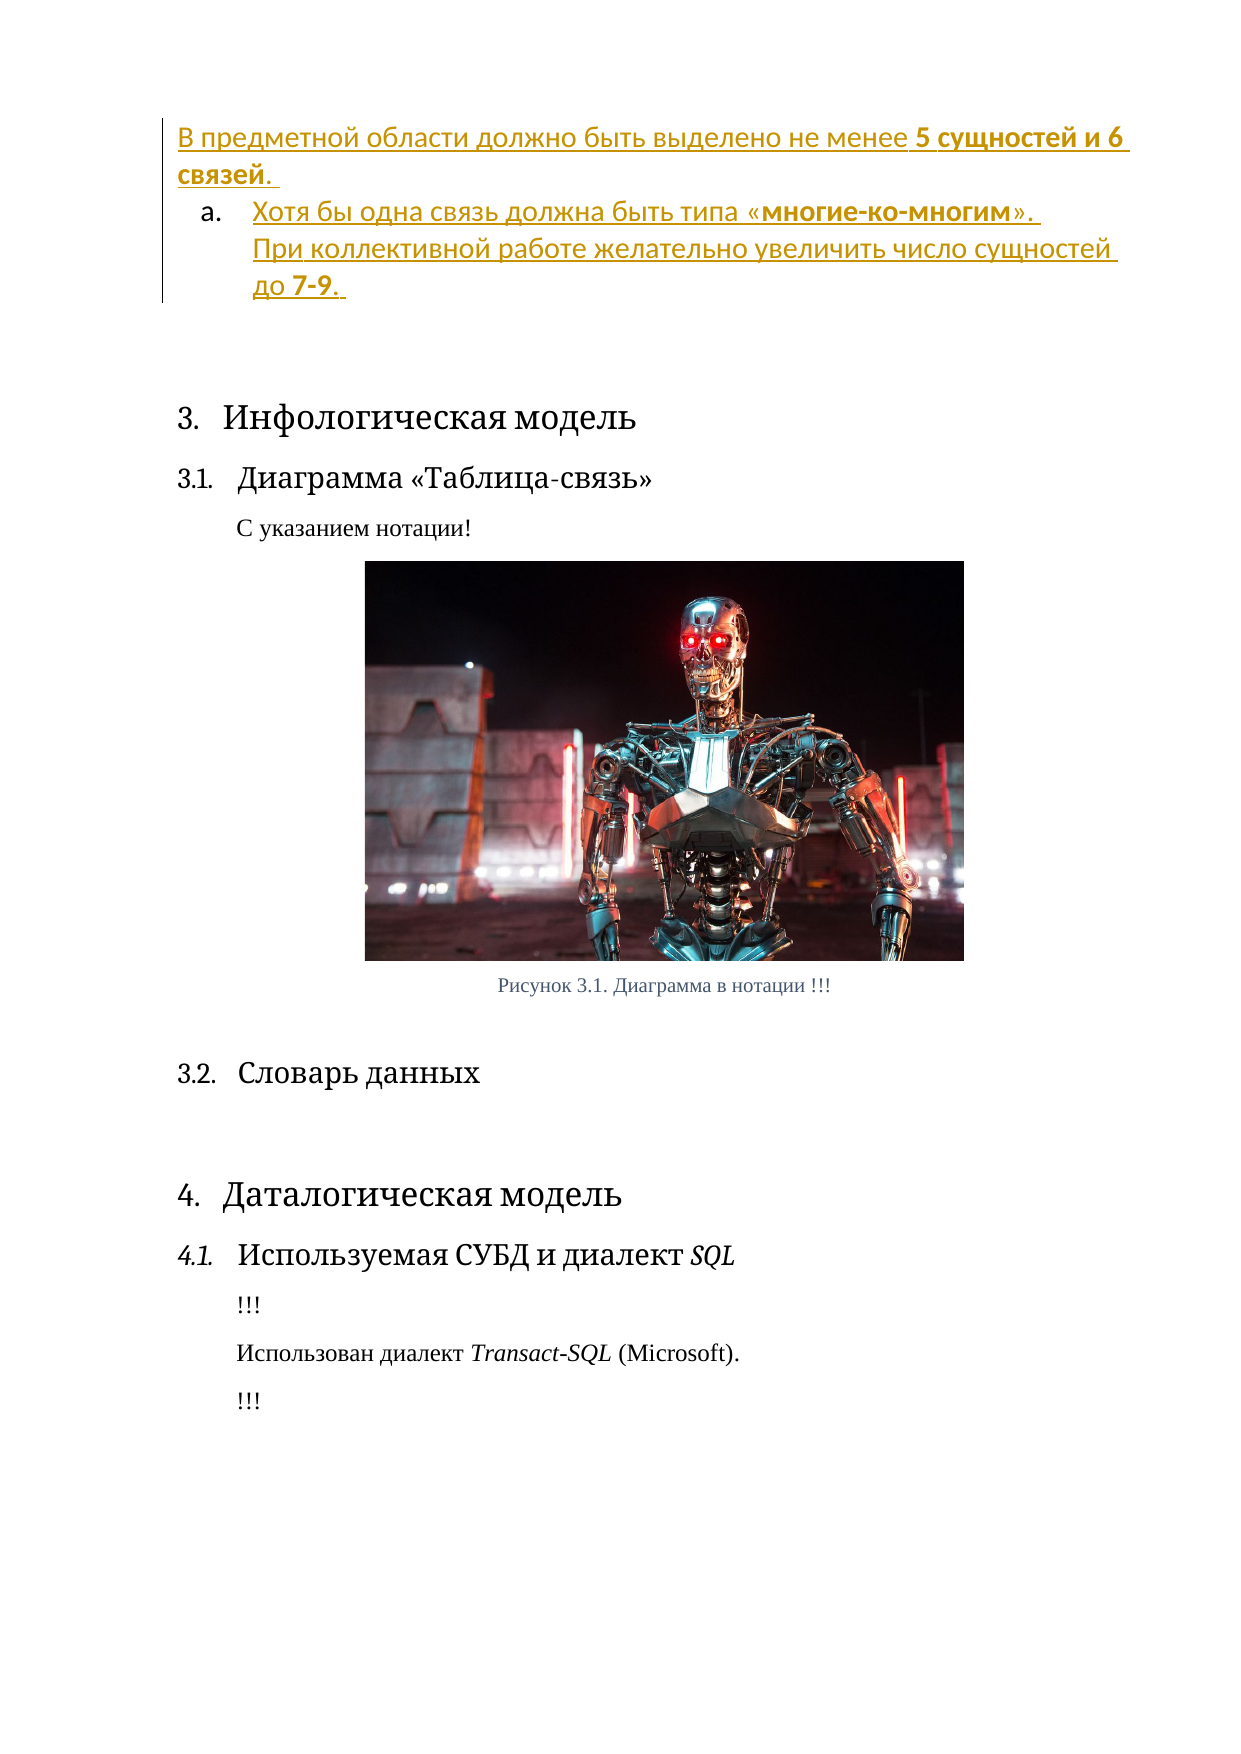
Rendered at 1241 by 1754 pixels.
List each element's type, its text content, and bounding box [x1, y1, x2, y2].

text С указанием нотации! [177, 513, 1152, 542]
subtitle Даталогическая модель [177, 1177, 1152, 1215]
text !!! [177, 1290, 1152, 1319]
text Рисунок 3.1. Диаграмма в нотации !!! [177, 973, 1152, 997]
text Использован диалект Transact-SQL (Microsoft). [177, 1338, 1152, 1367]
subtitle Используемая СУБД и диалект SQL [177, 1239, 1152, 1273]
subtitle Словарь данных [177, 1057, 1152, 1091]
picture [364, 561, 964, 961]
text !!! [177, 1386, 1152, 1414]
subtitle Инфологическая модель [177, 400, 1152, 438]
subtitle Диаграмма «Таблица-связь» [177, 462, 1152, 496]
